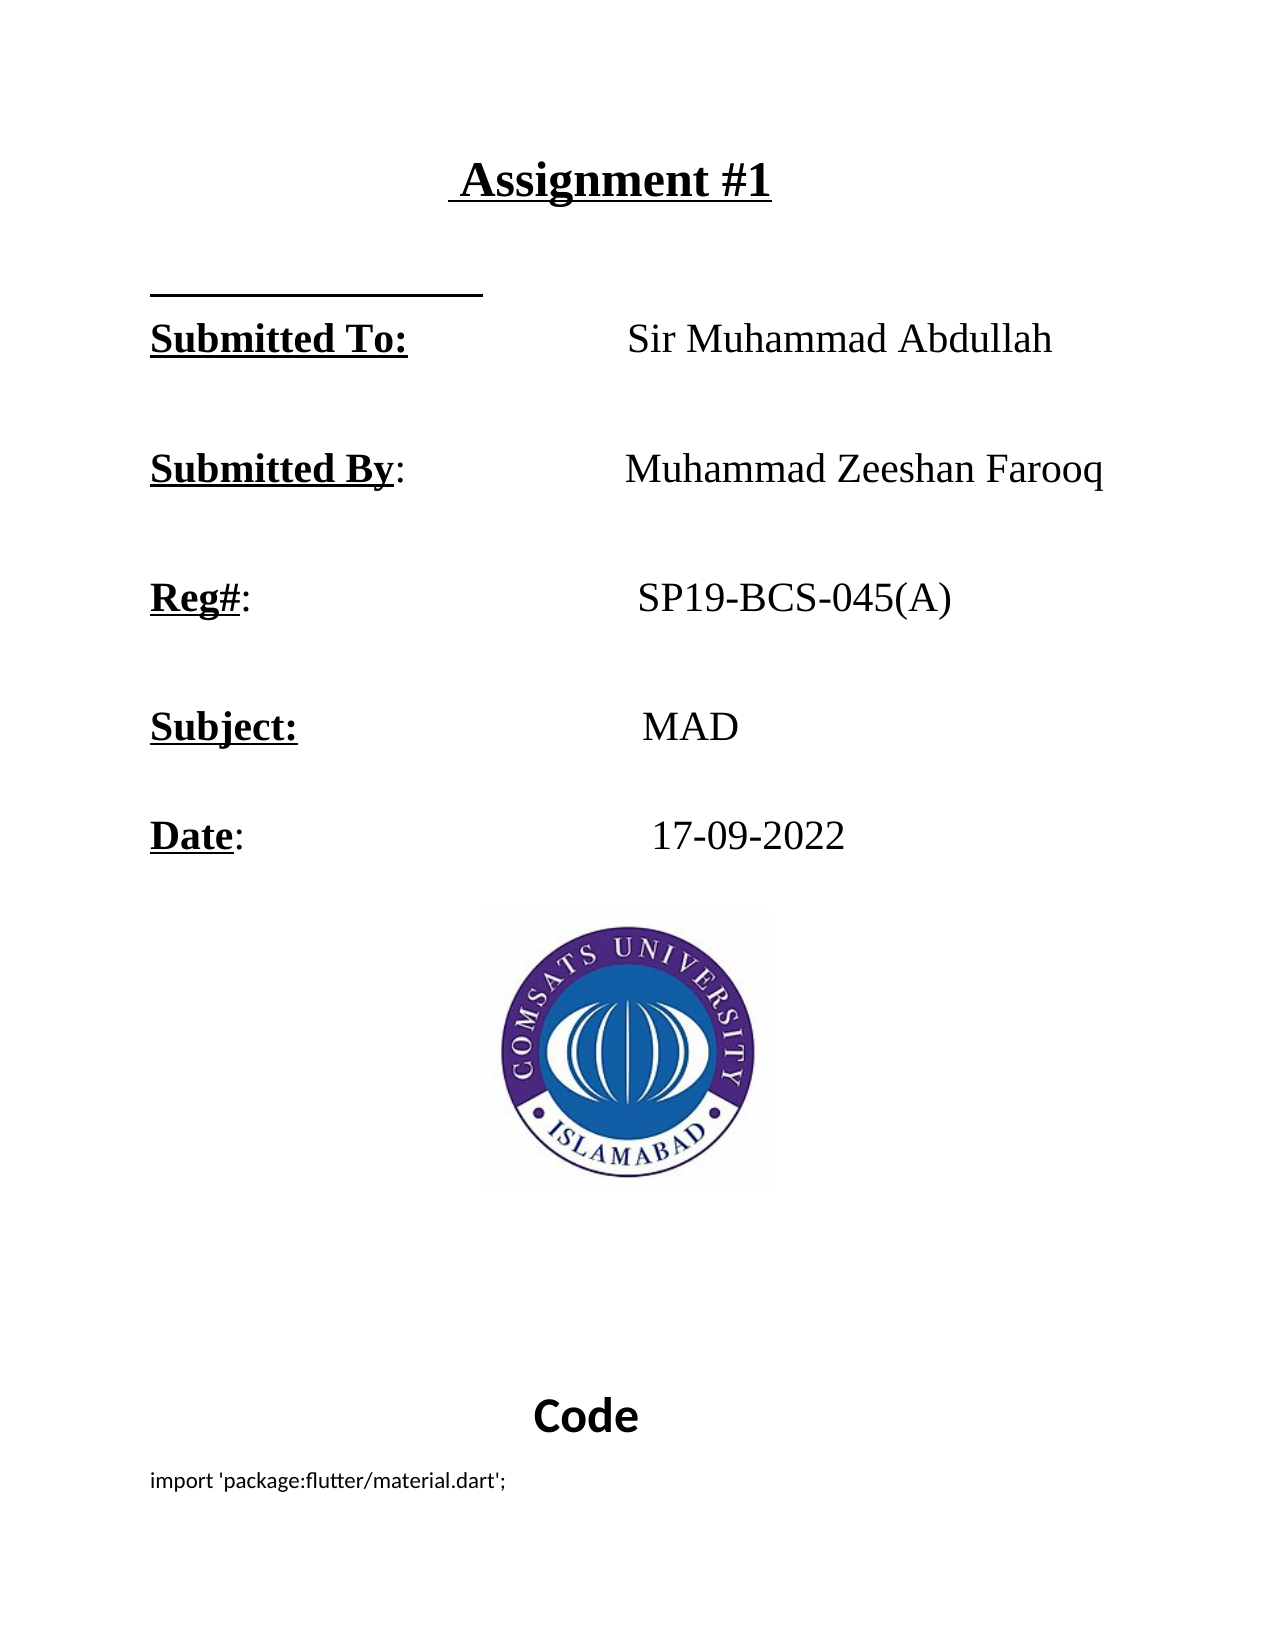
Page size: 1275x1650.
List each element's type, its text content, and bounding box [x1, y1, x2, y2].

text Code [150, 1384, 1125, 1445]
text Reg#: SP19-BCS-045(A) [150, 572, 1125, 620]
text Subject: MAD [150, 701, 1125, 749]
text import 'package:flutter/material.dart'; [150, 1466, 1125, 1494]
text Submitted By: Muhammad Zeeshan Farooq [150, 443, 1125, 491]
text Date: 17-09-2022 [150, 811, 1125, 859]
text Submitted To: Sir Muhammad Abdullah [150, 314, 1125, 362]
text Assignment #1 [150, 150, 1125, 207]
picture [483, 906, 771, 1191]
